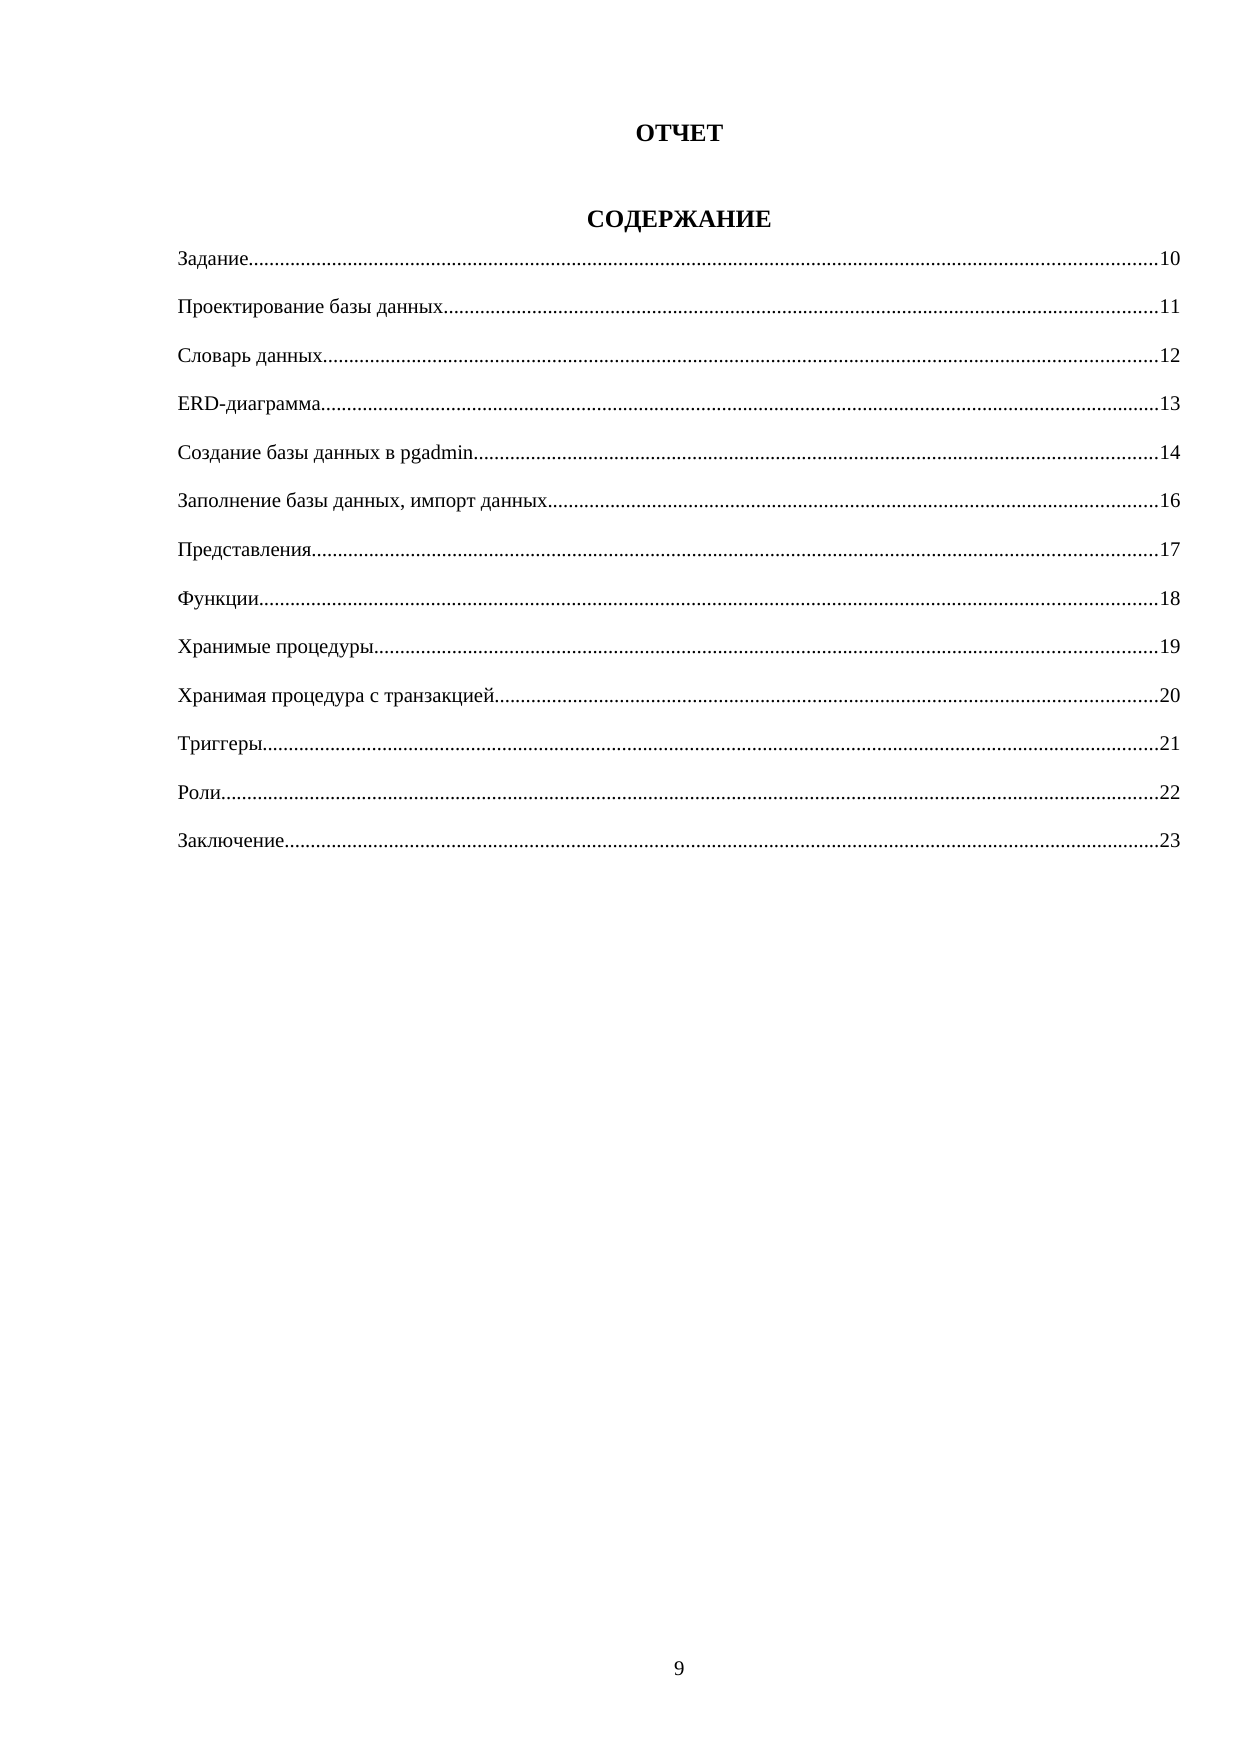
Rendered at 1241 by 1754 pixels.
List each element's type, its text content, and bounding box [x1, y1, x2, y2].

text ОТЧЕТ [177, 118, 1181, 147]
text Проектирование базы данных 11 [177, 294, 1181, 318]
text Хранимые процедуры 19 [177, 634, 1181, 658]
text Создание базы данных в pgadmin 14 [177, 440, 1181, 464]
text Хранимая процедура с транзакцией 20 [177, 682, 1181, 707]
text ERD-диаграмма 13 [177, 391, 1181, 415]
text Представления 17 [177, 537, 1181, 561]
text Заключение 23 [177, 828, 1181, 852]
text Функции 18 [177, 585, 1181, 609]
text Задание 10 [177, 246, 1181, 270]
text Роли 22 [177, 779, 1181, 804]
text СОДЕРЖАНИЕ [177, 204, 1181, 233]
text Триггеры 21 [177, 731, 1181, 755]
text Словарь данных 12 [177, 343, 1181, 367]
text Заполнение базы данных, импорт данных 16 [177, 488, 1181, 512]
